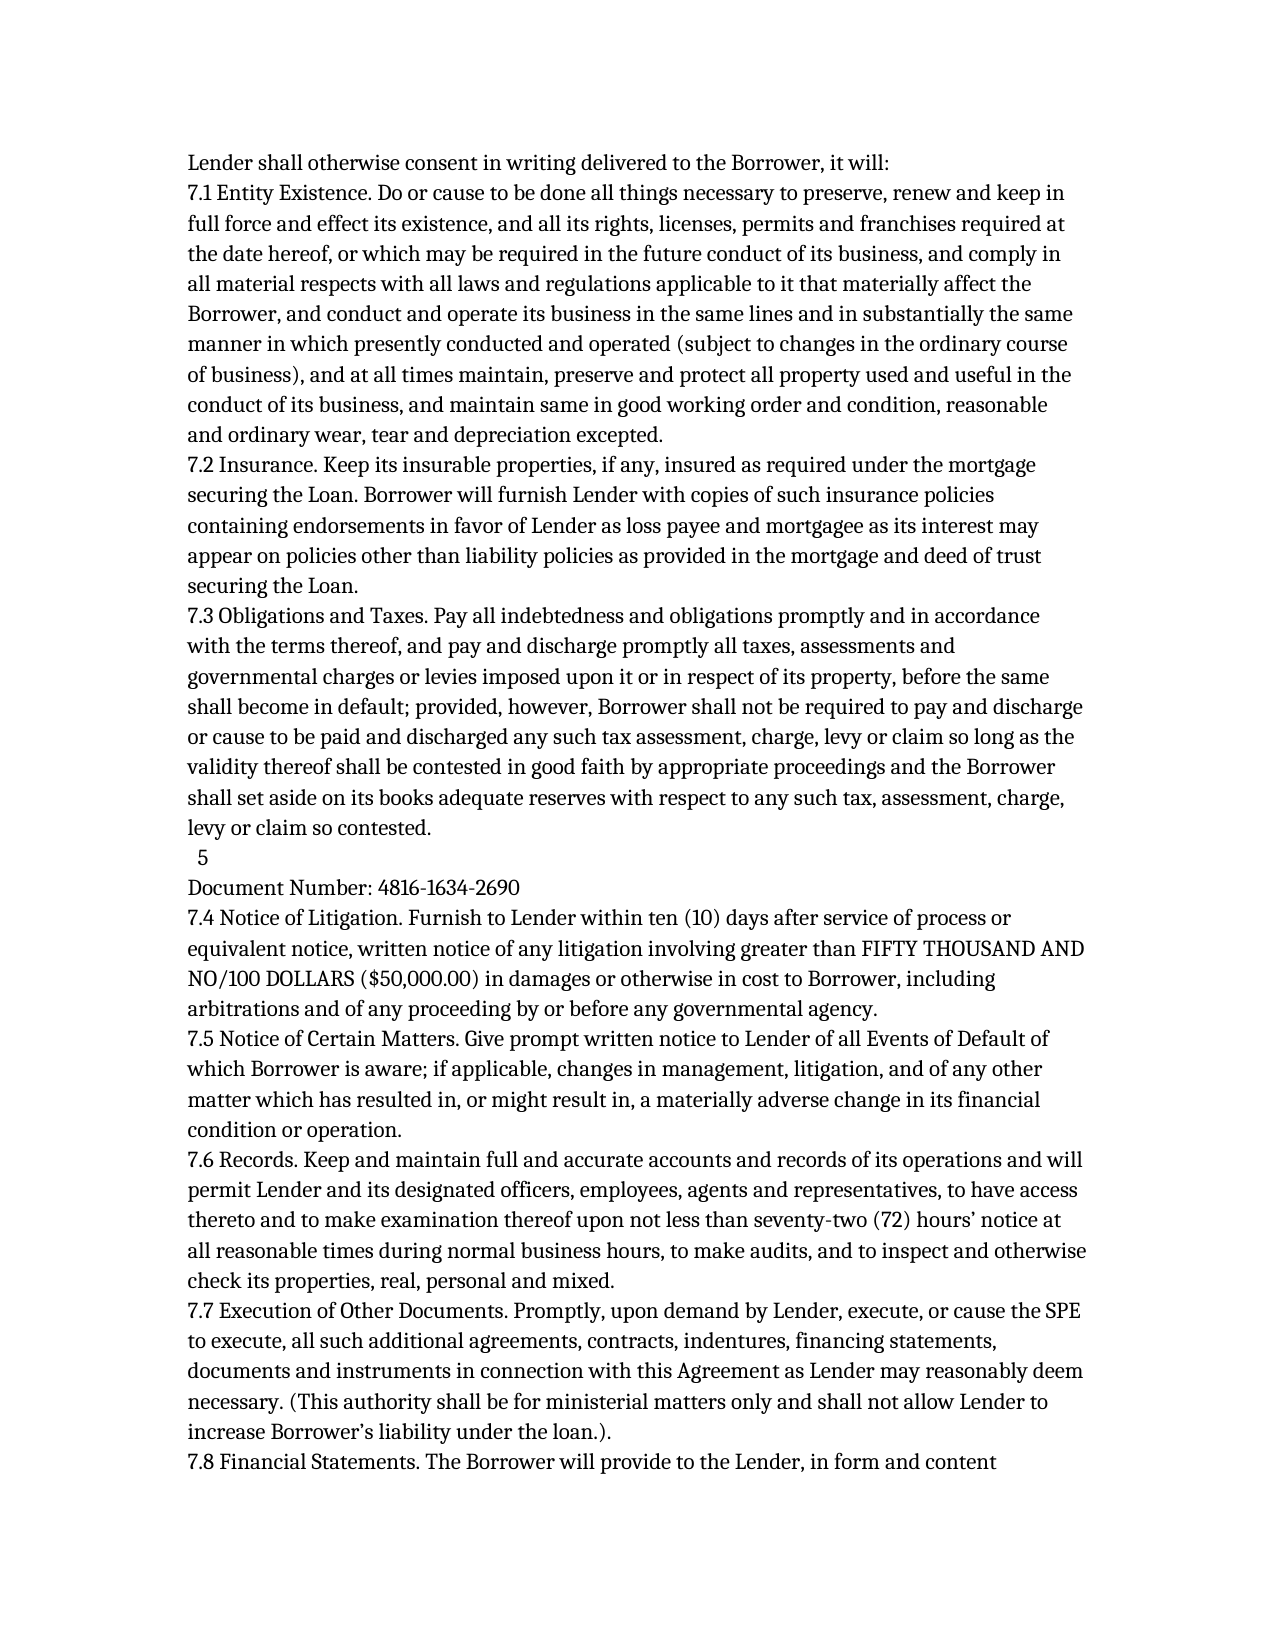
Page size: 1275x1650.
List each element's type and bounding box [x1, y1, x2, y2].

text [187, 150, 1087, 1475]
